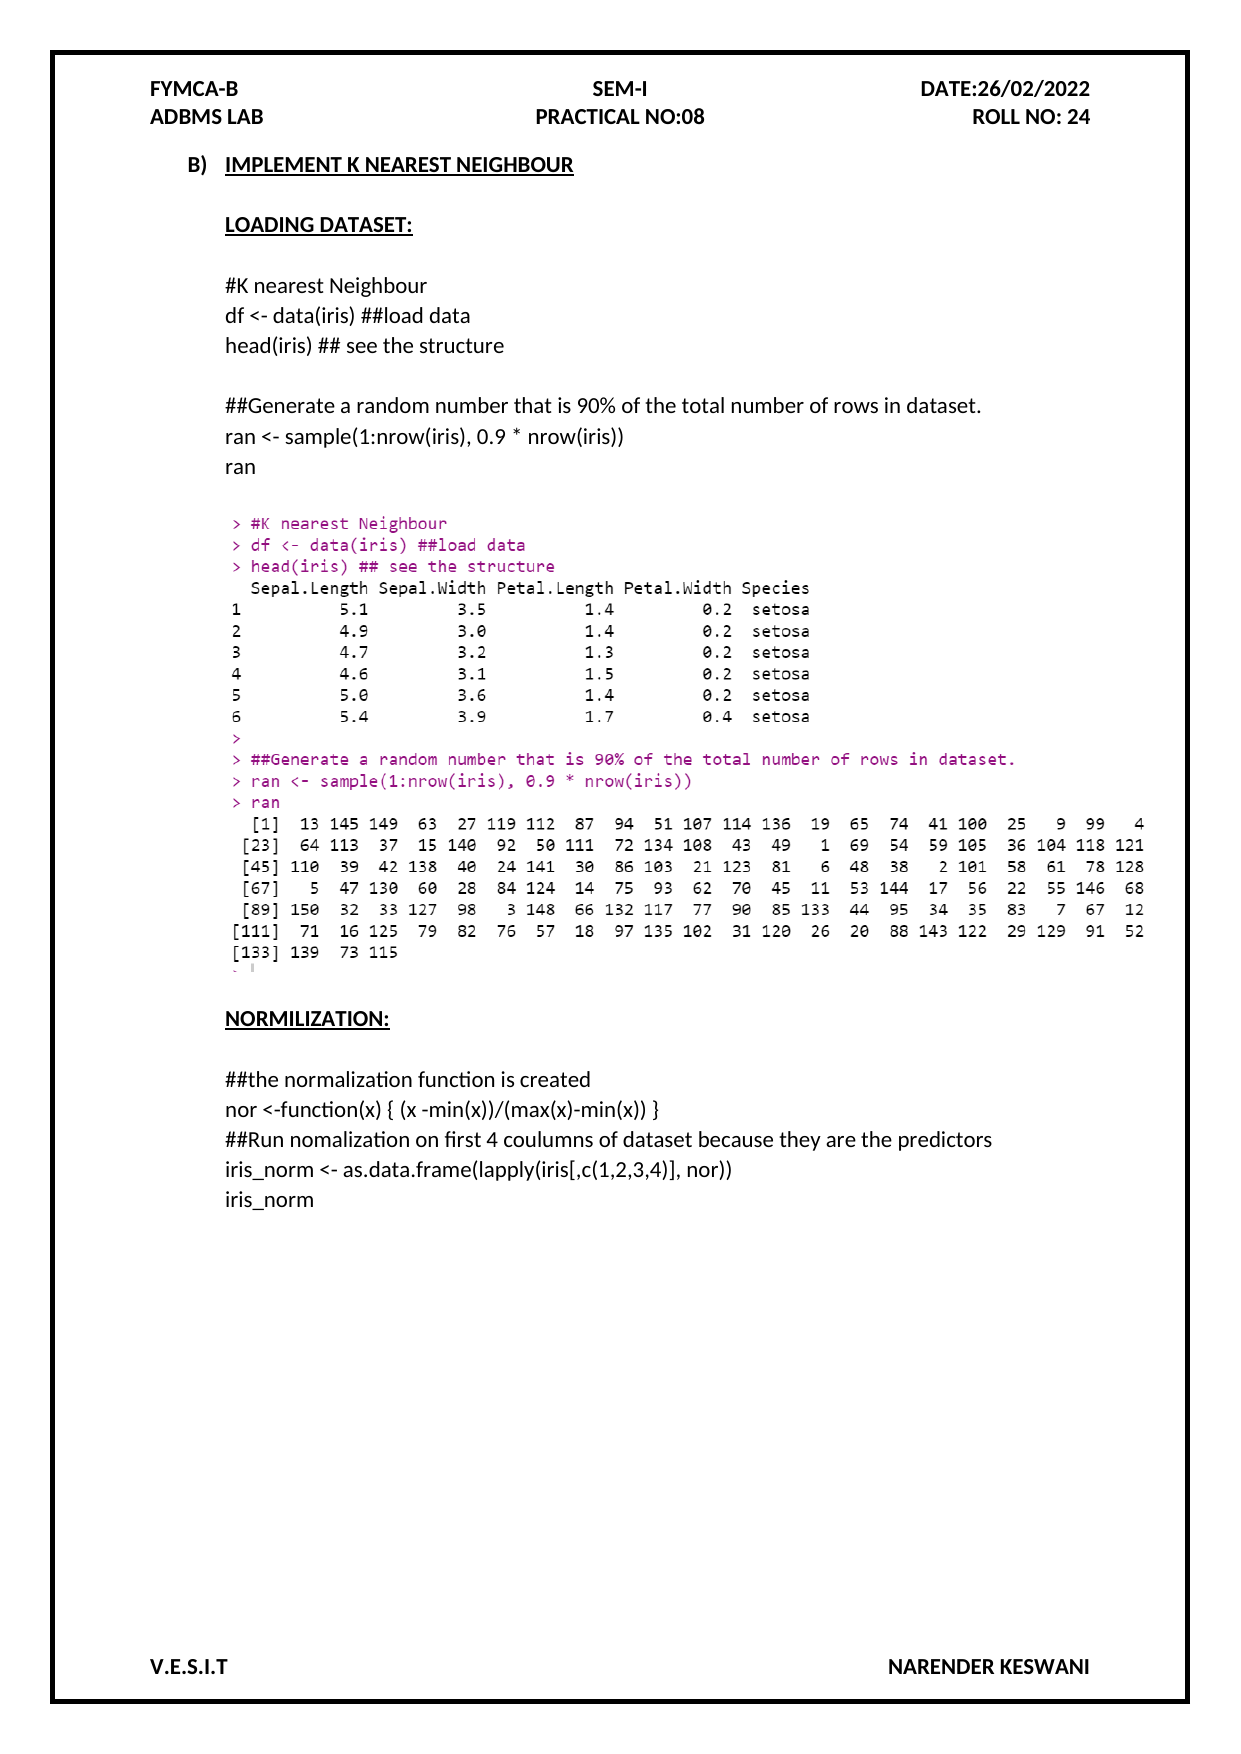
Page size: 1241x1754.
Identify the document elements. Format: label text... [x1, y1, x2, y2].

list LOADING DATASET: [225, 210, 1090, 238]
list #K nearest Neighbour [225, 271, 1090, 299]
list ##Generate a random number that is 90% of the total number of rows in dataset. [225, 392, 1090, 420]
list ##the normalization function is created [225, 1065, 1090, 1093]
picture [225, 512, 1166, 972]
list nor <-function(x) { (x -min(x))/(max(x)-min(x)) } [225, 1095, 1090, 1123]
list head(iris) ## see the structure [225, 331, 1090, 359]
list iris_norm <- as.data.frame(lapply(iris[,c(1,2,3,4)], nor)) [225, 1155, 1090, 1183]
list NORMILIZATION: [225, 1004, 1090, 1032]
list IMPLEMENT K NEAREST NEIGHBOUR [187, 150, 1090, 178]
list ran [225, 452, 1090, 480]
list df <- data(iris) ##load data [225, 301, 1090, 329]
list iris_norm [225, 1186, 1090, 1213]
list ##Run nomalization on first 4 coulumns of dataset because they are the predictors [225, 1125, 1090, 1153]
list ran <- sample(1:nrow(iris), 0.9 * nrow(iris)) [225, 422, 1090, 450]
